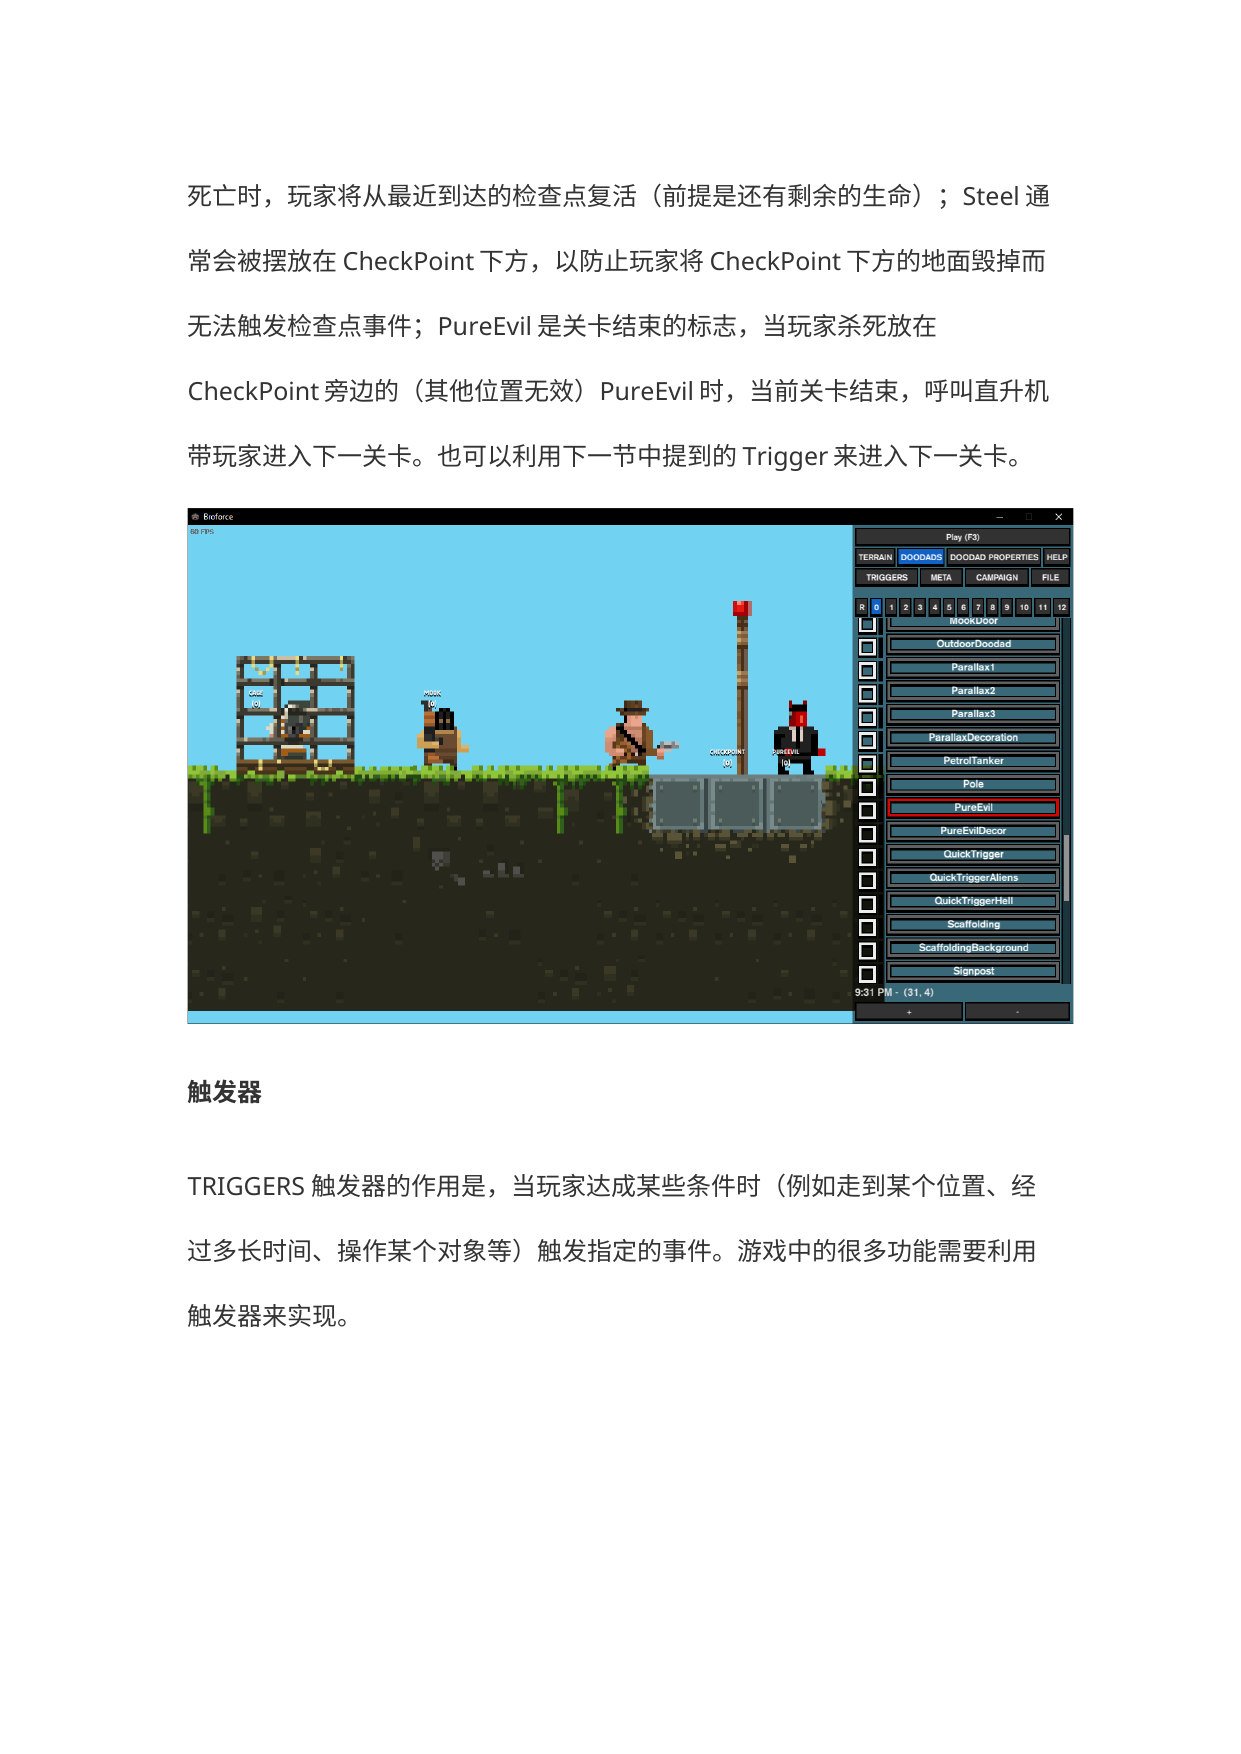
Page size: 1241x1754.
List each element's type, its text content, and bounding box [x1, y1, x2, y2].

text TRIGGERS 触发器的作用是，当玩家达成某些条件时（例如走到某个位置、经过多长时间、操作某个对象等）触发指定的事件。游戏中的很多功能需要利用触发器来实现。 [187, 1152, 1053, 1347]
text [187, 162, 1053, 487]
subtitle 触发器 [187, 1058, 1053, 1123]
picture [187, 508, 1074, 1024]
